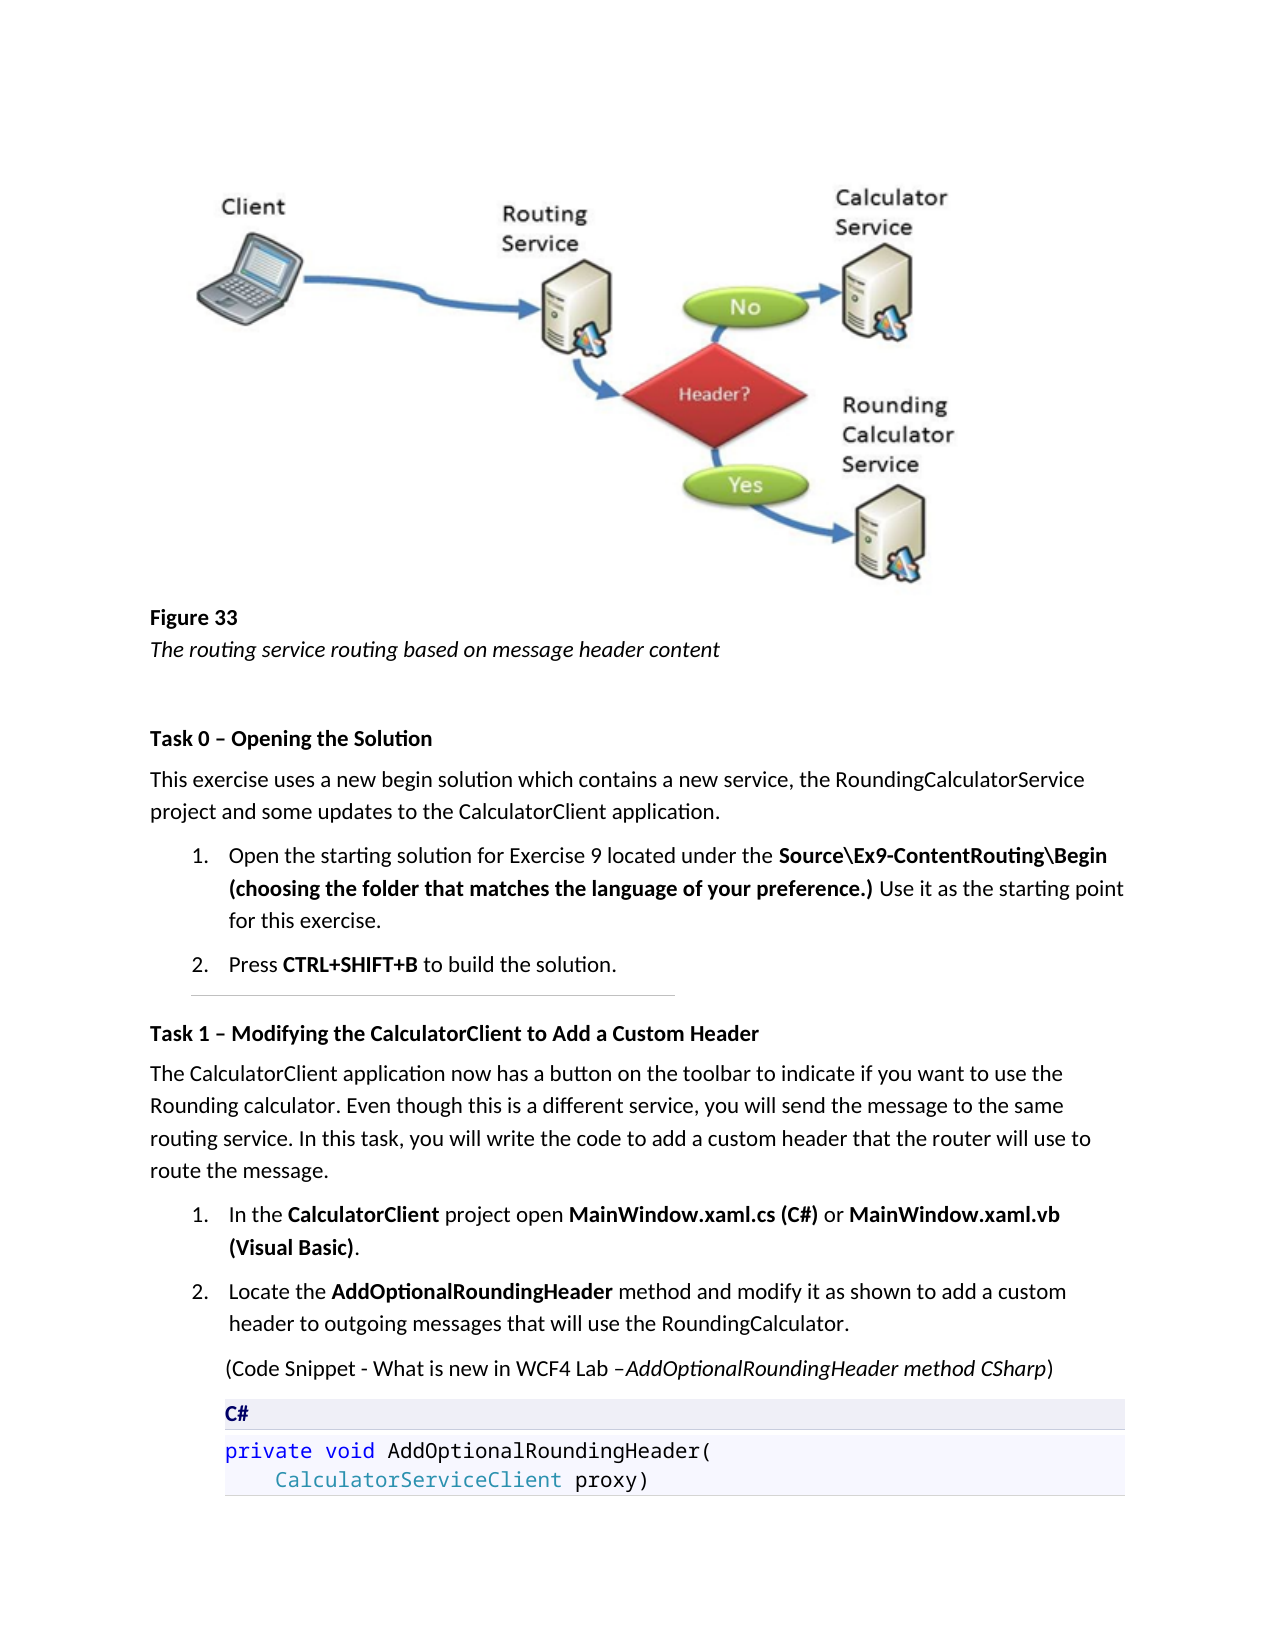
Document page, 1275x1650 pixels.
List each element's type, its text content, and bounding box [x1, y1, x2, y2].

list Locate the AddOptionalRoundingHeader method and modify it as shown to add a custom header to outgoing messages that will use the RoundingCalculator. [191, 1277, 1125, 1338]
text Task 0 – Opening the Solution [150, 724, 1125, 752]
text Figure 33 [150, 603, 1125, 631]
list Open the starting solution for Exercise 9 located under the Source\Ex9-ContentRouting\Begin (choosing the folder that matches the language of your preference.) Use it as the starting point for this exercise. [191, 842, 1125, 934]
text The CalculatorClient application now has a button on the toolbar to indicate if you want to use the Rounding calculator. Even though this is a different service, you will send the message to the same routing service. In this task, you will write the code to add a custom header that the router will use to route the message. [150, 1059, 1125, 1184]
list Press CTRL+SHIFT+B to build the solution. [191, 951, 1125, 979]
text CalculatorServiceClient proxy) [225, 1462, 1125, 1495]
text The routing service routing based on message header content [150, 635, 1125, 663]
picture [150, 150, 986, 599]
text This exercise uses a new begin solution which contains a new service, the RoundingCalculatorService project and some updates to the CalculatorClient application. [150, 765, 1125, 825]
text (Code Snippet - What is new in WCF4 Lab –AddOptionalRoundingHeader method CSharp) [225, 1354, 1125, 1382]
list In the CalculatorClient project open MainWindow.xaml.cs (C#) or MainWindow.xaml.vb (Visual Basic). [191, 1201, 1125, 1261]
text C# [225, 1399, 1125, 1429]
text private void AddOptionalRoundingHeader( [225, 1435, 1125, 1462]
text Task 1 – Modifying the CalculatorClient to Add a Custom Header [150, 1019, 1125, 1047]
